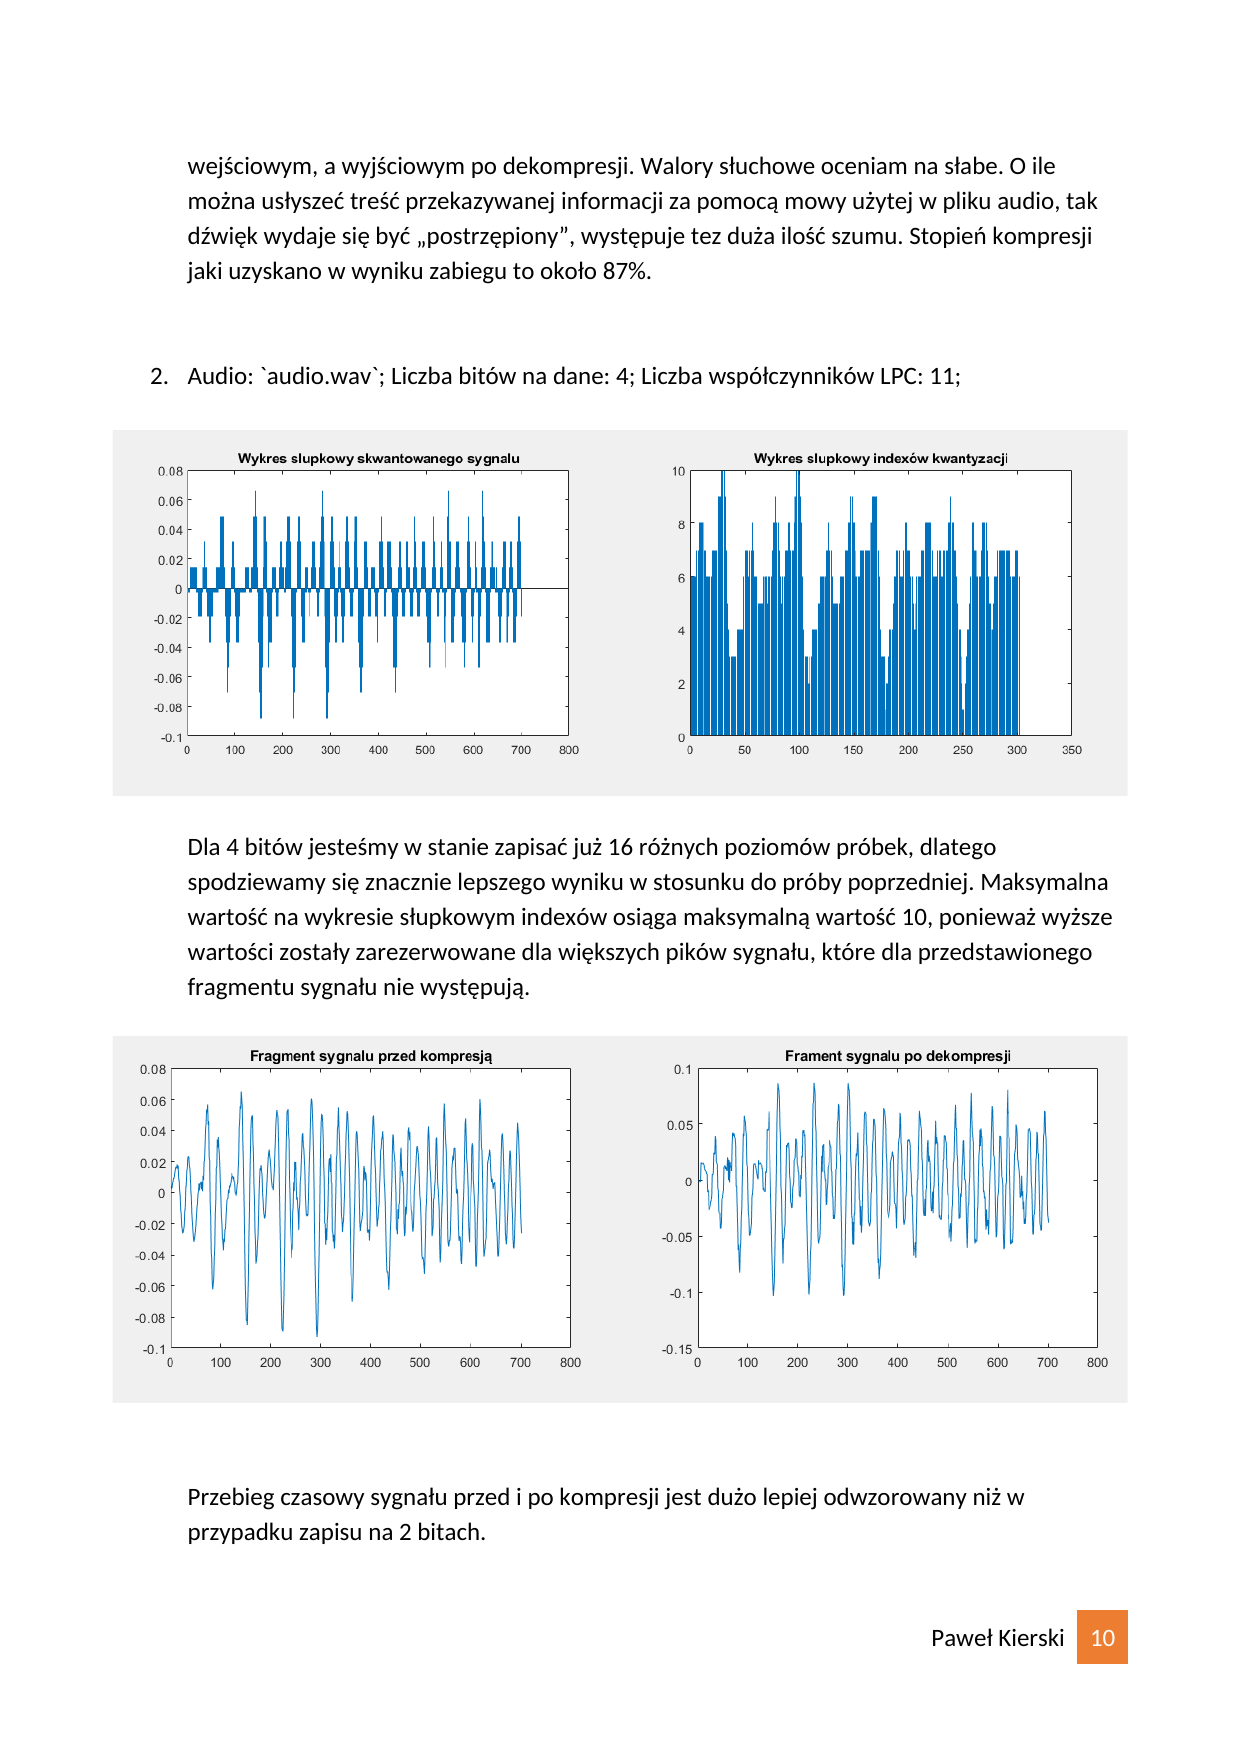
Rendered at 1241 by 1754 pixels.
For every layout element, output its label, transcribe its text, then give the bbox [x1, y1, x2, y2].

picture [112, 1036, 1128, 1403]
list Przebieg czasowy sygnału przed i po kompresji jest dużo lepiej odwzorowany niż w przypadku zapisu na 2 bitach. [187, 1481, 1128, 1547]
list Audio: `audio.wav`; Liczba bitów na dane: 4; Liczba współczynników LPC: 11; [150, 360, 1128, 391]
picture [112, 430, 1128, 796]
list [187, 150, 1128, 321]
list Dla 4 bitów jesteśmy w stanie zapisać już 16 różnych poziomów próbek, dlatego spodziewamy się znacznie lepszego wyniku w stosunku do próby poprzedniej. Maksymalna wartość na wykresie słupkowym indexów osiąga maksymalną wartość 10, ponieważ wyższe wartości zostały zarezerwowane dla większych pików sygnału, które dla przedstawionego fragmentu sygnału nie występują. [187, 831, 1128, 1001]
